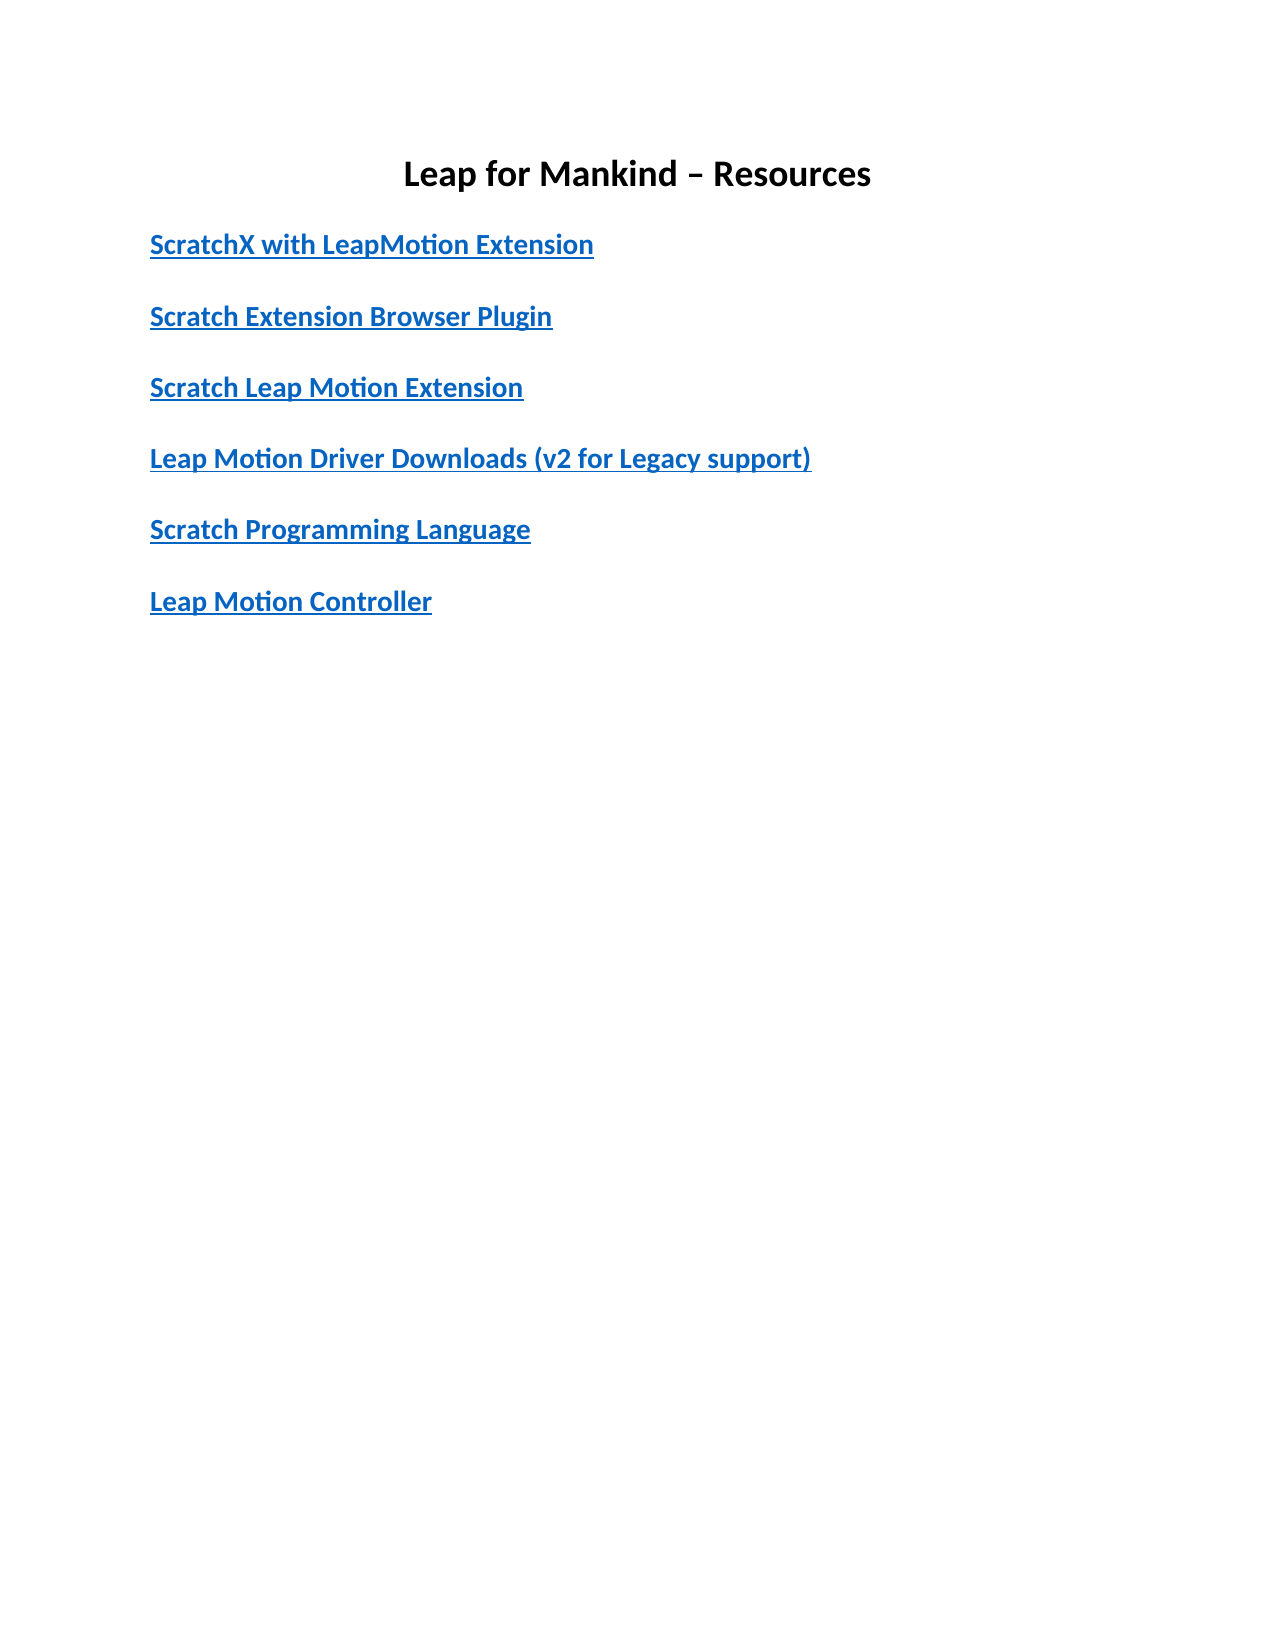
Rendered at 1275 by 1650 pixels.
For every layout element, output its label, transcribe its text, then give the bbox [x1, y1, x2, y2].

text Scratch Programming Language [150, 511, 1125, 547]
text ScratchX with LeapMotion Extension [150, 226, 1125, 262]
text Leap Motion Driver Downloads (v2 for Legacy support) [150, 440, 1125, 476]
text Leap for Mankind – Resources [150, 150, 1125, 196]
text Scratch Extension Browser Plugin [150, 298, 1125, 333]
text Scratch Leap Motion Extension [150, 369, 1125, 404]
text Leap Motion Controller [150, 583, 1125, 618]
